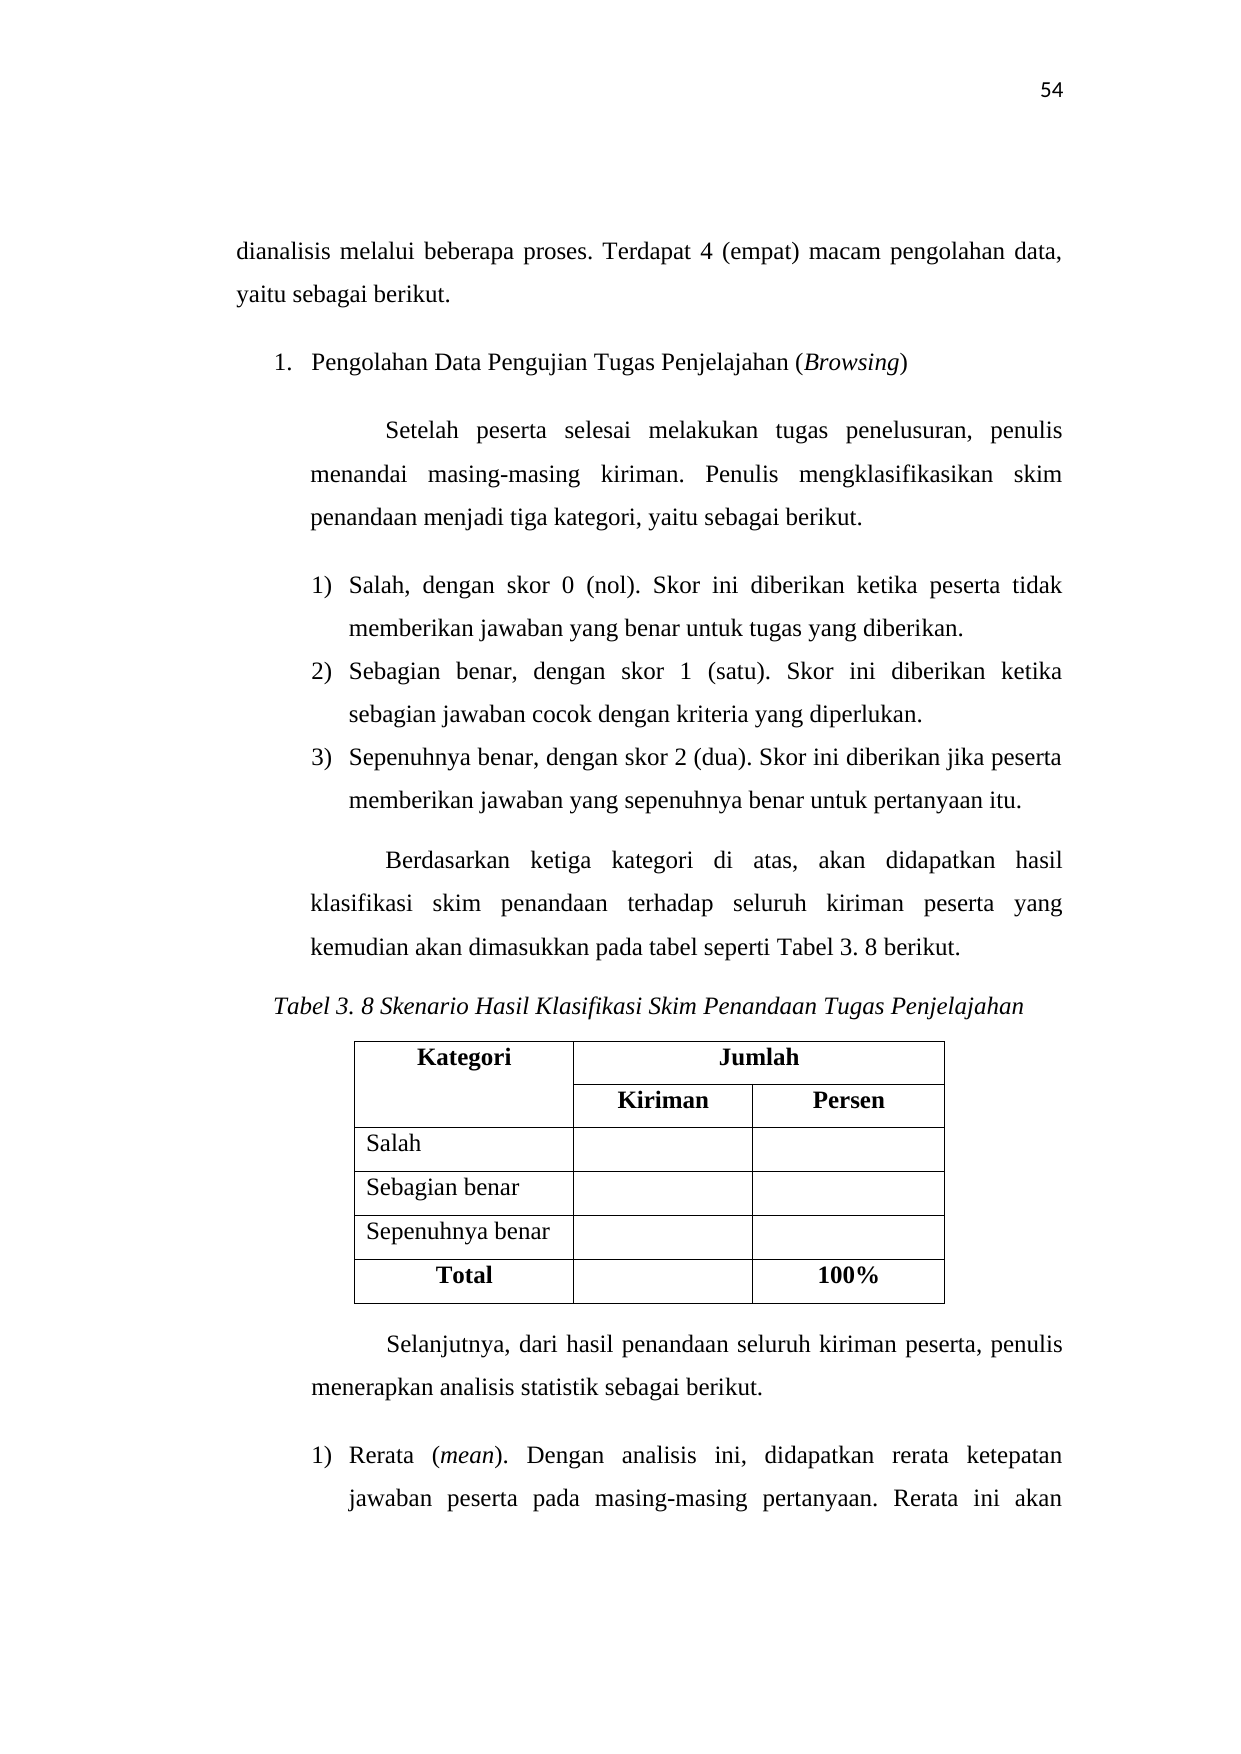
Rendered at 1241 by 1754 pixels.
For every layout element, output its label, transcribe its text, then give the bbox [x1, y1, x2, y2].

table_cell [574, 1128, 752, 1171]
list Pengolahan Data Pengujian Tugas Penjelajahan (Browsing) [274, 347, 1063, 376]
list Sepenuhnya benar, dengan skor 2 (dua). Skor ini diberikan jika peserta memberikan jawaban yang sepenuhnya benar untuk pertanyaan itu. [311, 742, 1063, 814]
table_cell Persen [753, 1085, 944, 1127]
text Berdasarkan ketiga kategori di atas, akan didapatkan hasil klasifikasi skim penandaan terhadap seluruh kiriman peserta yang kemudian akan dimasukkan pada tabel seperti Tabel 3. 8 berikut. [310, 845, 1063, 960]
table_cell [753, 1128, 944, 1171]
table_cell [753, 1172, 944, 1215]
table_cell Sebagian benar [355, 1172, 573, 1215]
table_cell 100% [753, 1260, 944, 1303]
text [236, 236, 1063, 308]
table_cell Kiriman [574, 1085, 752, 1127]
text Tabel 3. Skenario Hasil Klasifikasi Skim Penandaan Tugas Penjelajahan [236, 991, 1063, 1020]
text Setelah peserta selesai melakukan tugas penelusuran, penulis menandai masing-masing kiriman. Penulis mengklasifikasikan skim penandaan menjadi tiga kategori, yaitu sebagai berikut. [310, 416, 1063, 531]
table_cell [574, 1172, 752, 1215]
table_cell Salah [355, 1128, 573, 1171]
table_cell [753, 1216, 944, 1259]
text Selanjutnya, dari hasil penandaan seluruh kiriman peserta, penulis menerapkan analisis statistik sebagai berikut. [311, 1329, 1063, 1401]
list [311, 1440, 1063, 1512]
table_cell Sepenuhnya benar [355, 1216, 573, 1259]
table_header Kategori [355, 1042, 573, 1127]
list Salah, dengan skor 0 (nol). Skor ini diberikan ketika peserta tidak memberikan jawaban yang benar untuk tugas yang diberikan. [311, 570, 1063, 642]
list Sebagian benar, dengan skor 1 (satu). Skor ini diberikan ketika sebagian jawaban cocok dengan kriteria yang diperlukan. [311, 656, 1063, 728]
table_cell Total [355, 1260, 573, 1303]
table_header Jumlah [574, 1042, 944, 1084]
table_cell [574, 1260, 752, 1303]
table_cell [574, 1216, 752, 1259]
